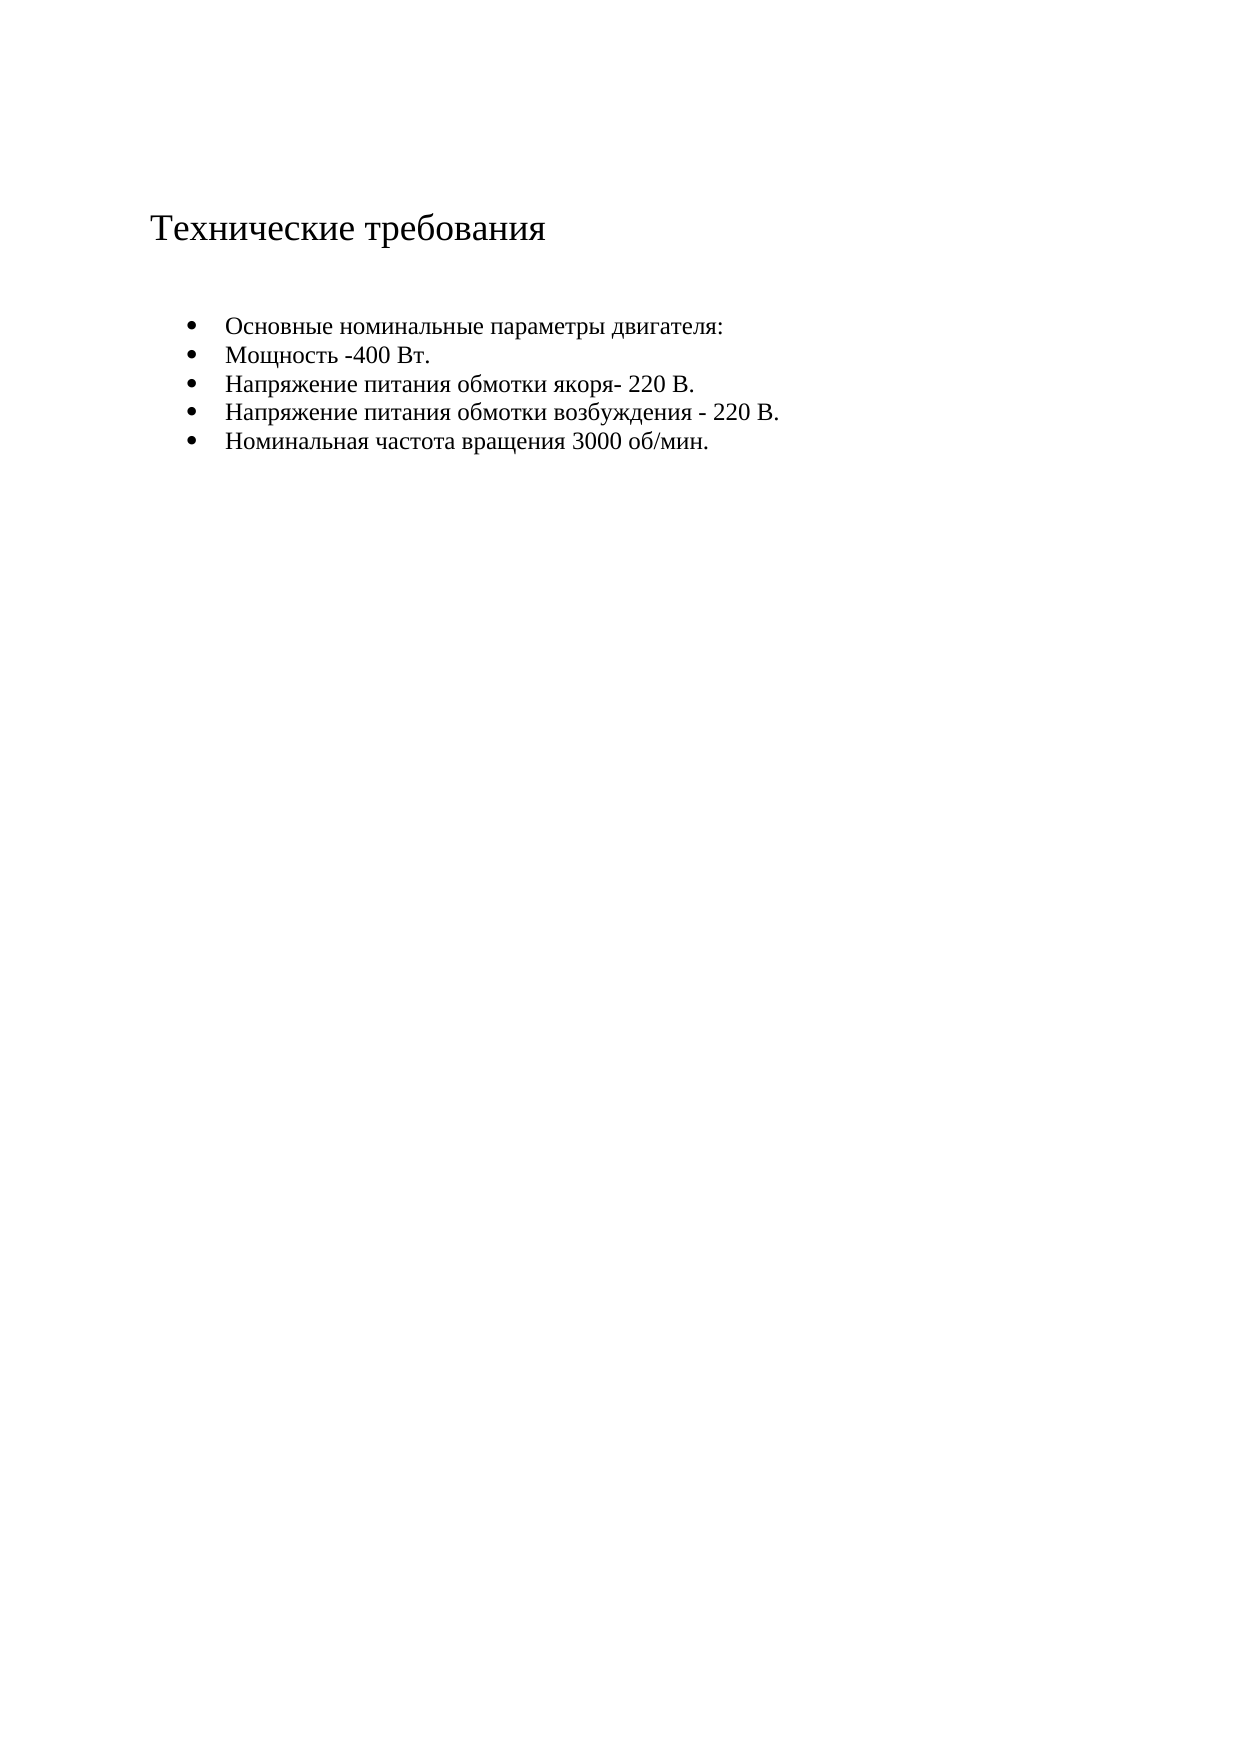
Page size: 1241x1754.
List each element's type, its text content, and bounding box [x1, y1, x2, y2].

list Напряжение питания обмотки якоря- 220 В. [187, 369, 1090, 397]
subtitle Технические требования [150, 205, 1090, 248]
list Мощность -400 Вт. [187, 340, 1090, 369]
list Номинальная частота вращения 3000 об/мин. [187, 426, 1090, 455]
list Основные номинальные параметры двигателя: [187, 311, 1090, 340]
list Напряжение питания обмотки возбуждения - 220 В. [187, 397, 1090, 426]
